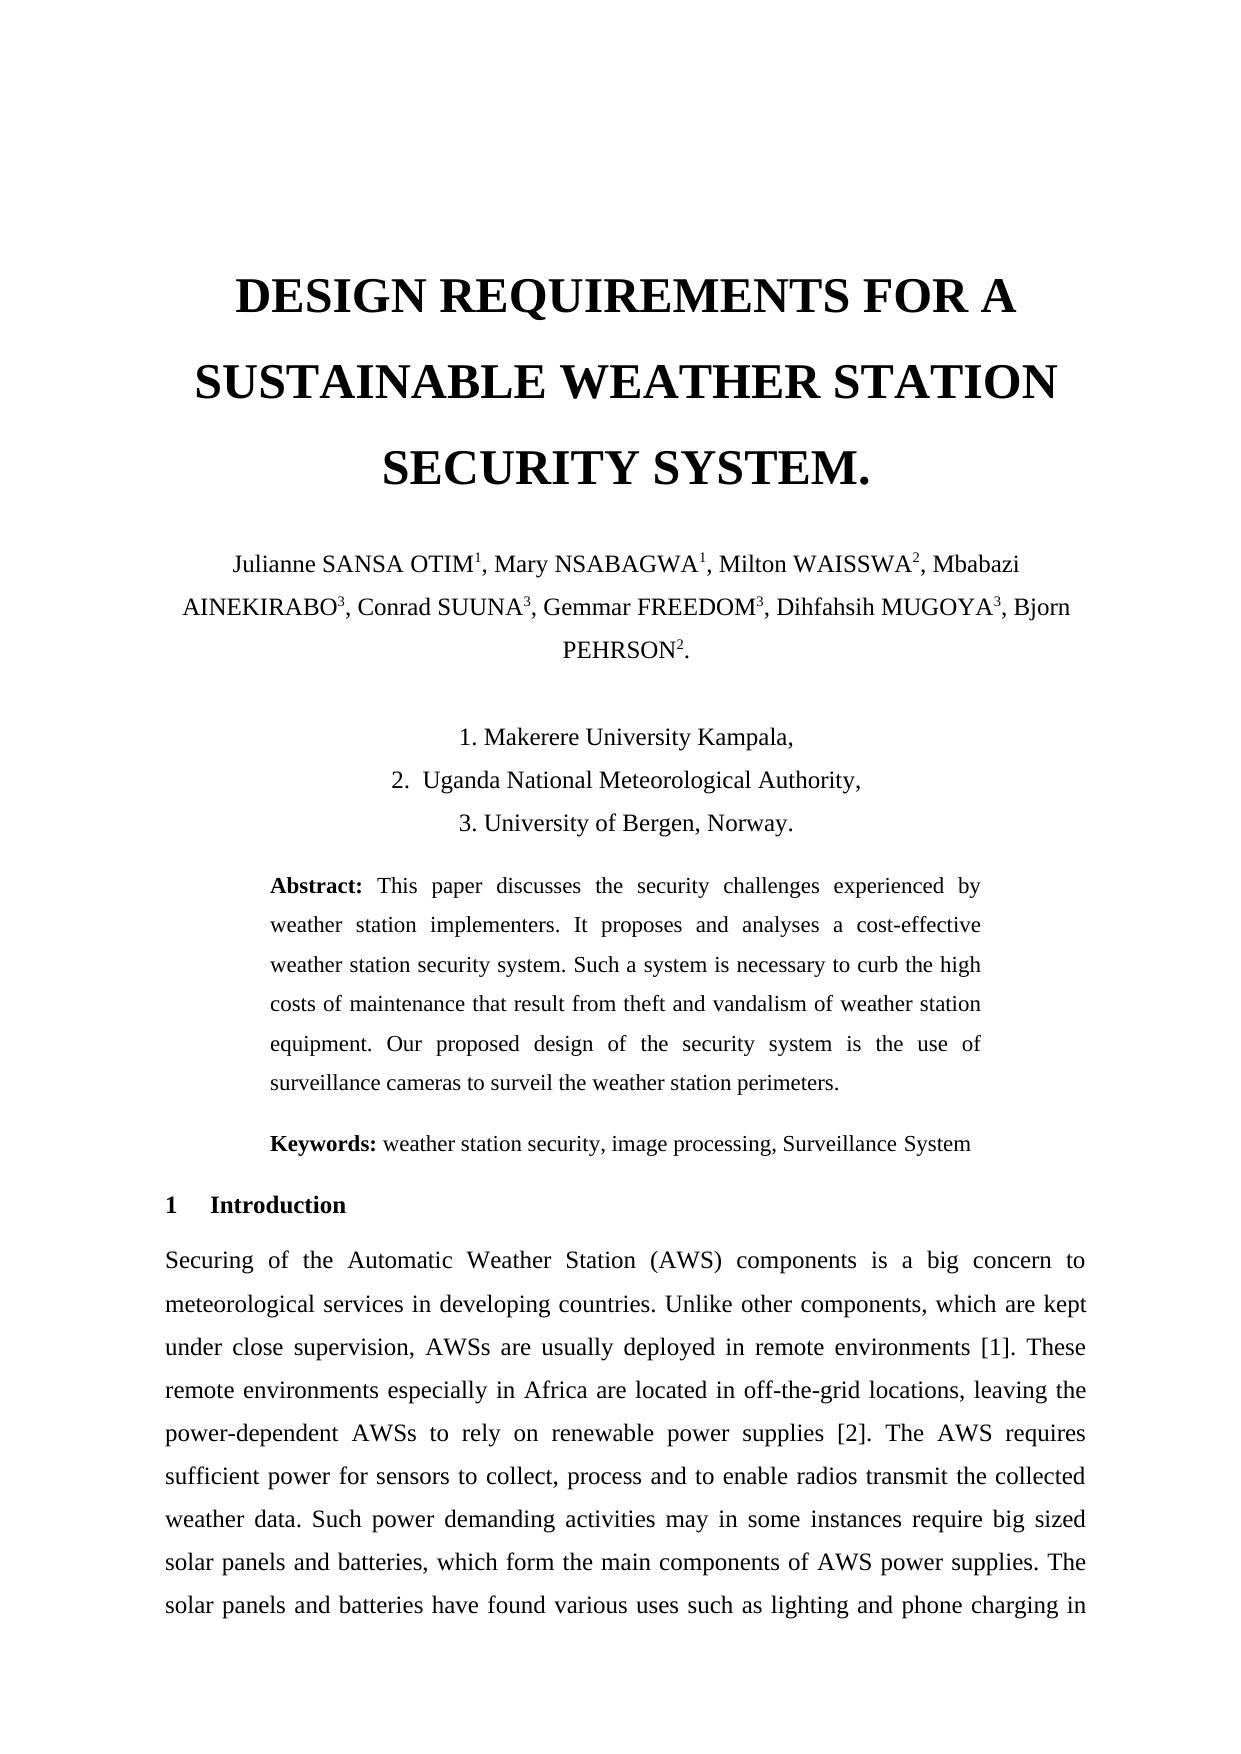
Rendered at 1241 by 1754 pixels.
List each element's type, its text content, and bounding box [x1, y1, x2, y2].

title DESIGN REQUIREMENTS FOR A SUSTAINABLE WEATHER STATION SECURITY SYSTEM. [165, 266, 1087, 496]
text 3. University of Bergen, Norway. [165, 808, 1087, 837]
subtitle Introduction [165, 1190, 1087, 1219]
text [165, 1246, 1087, 1619]
text 1. Makerere University Kampala, [165, 722, 1087, 751]
text Abstract: This paper discusses the security challenges experienced by weather station implementers. It proposes and analyses a cost-effective weather station security system. Such a system is necessary to curb the high costs of maintenance that result from theft and vandalism of weather station equipment. Our proposed design of the security system is the use of surveillance cameras to surveil the weather station perimeters. [270, 872, 982, 1096]
text 2. Uganda National Meteorological Authority, [165, 765, 1087, 794]
text Julianne SANSA OTIM1, Mary NSABAGWA1, Milton WAISSWA2, Mbabazi AINEKIRABO3, Conrad SUUNA3, Gemmar FREEDOM3, Dihfahsih MUGOYA3, Bjorn PEHRSON2. [165, 549, 1087, 664]
text Keywords: weather station security, image processing, Surveillance System [270, 1130, 982, 1156]
